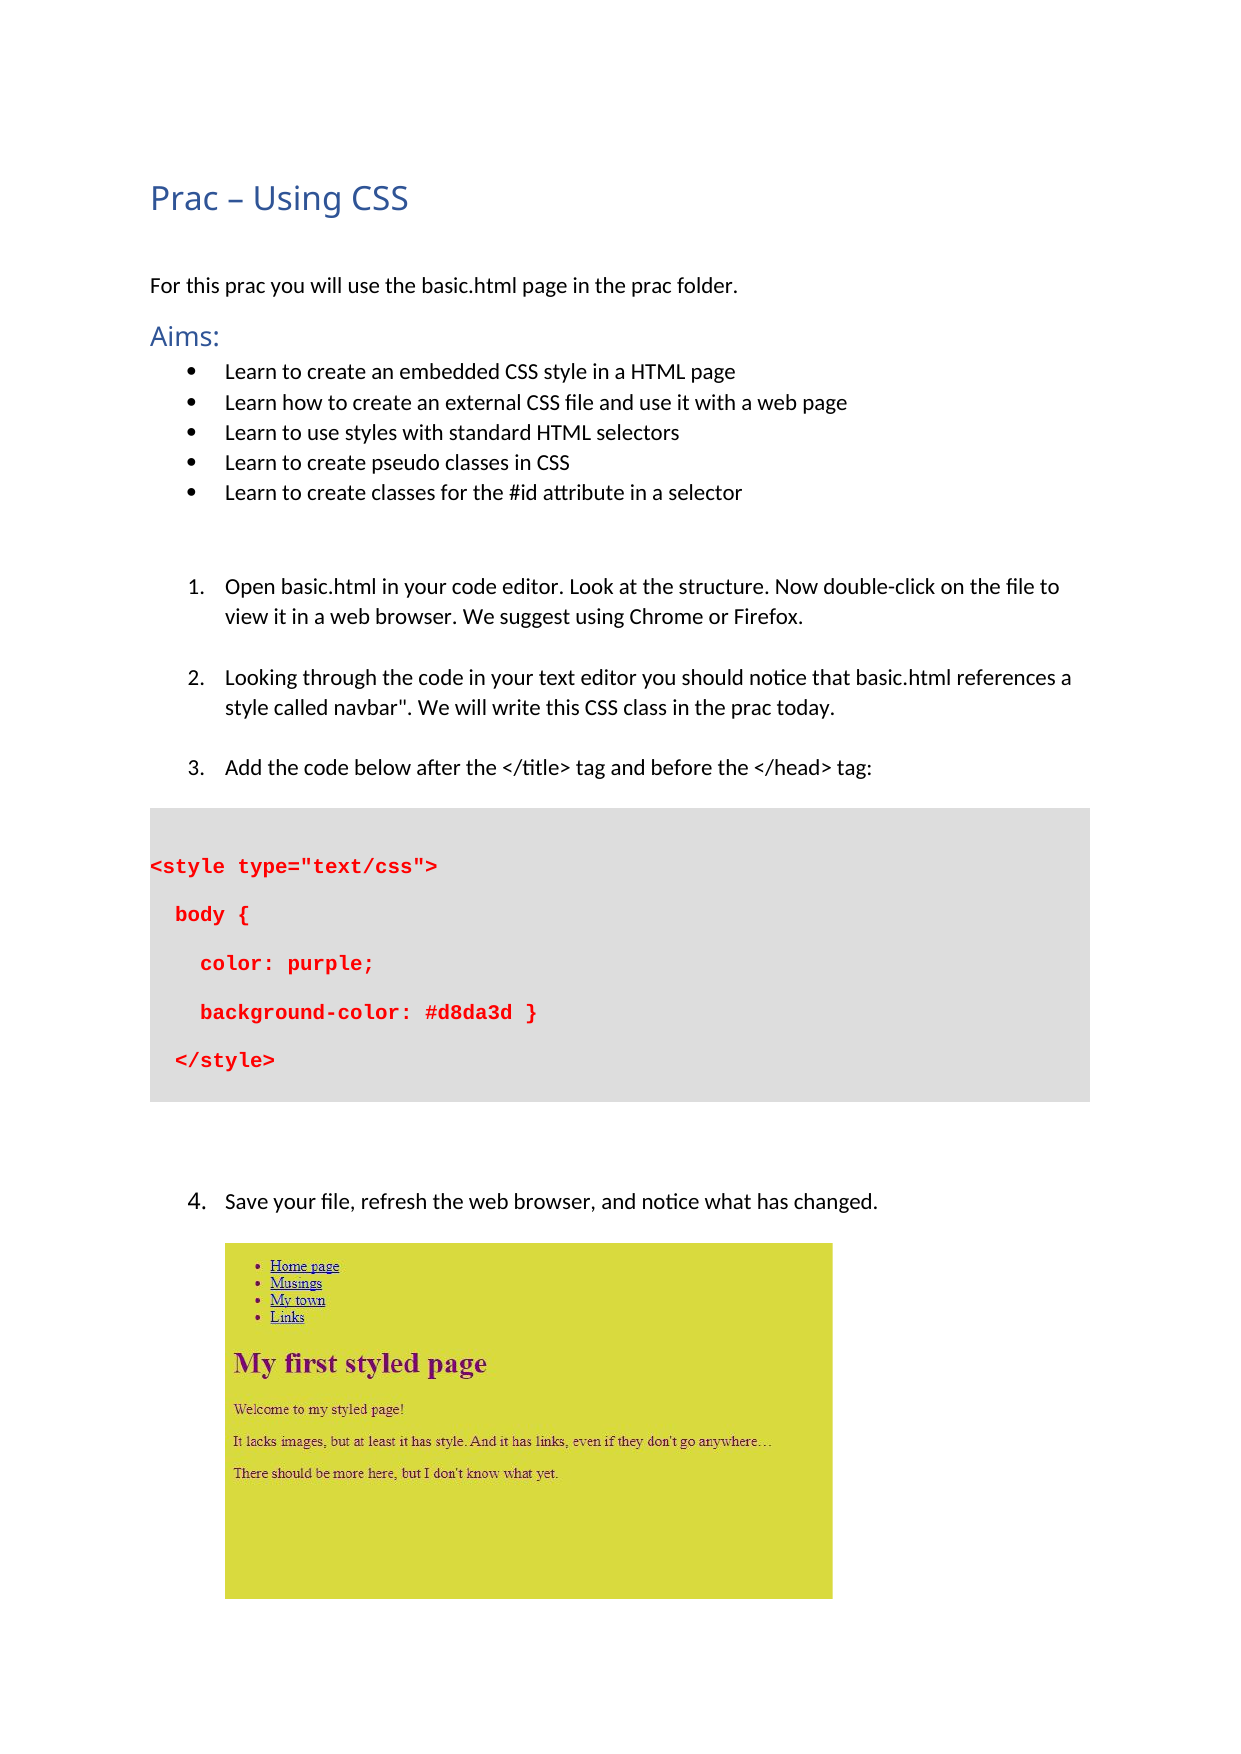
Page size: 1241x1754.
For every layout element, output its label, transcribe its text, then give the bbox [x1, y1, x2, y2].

subtitle Prac – Using CSS [150, 175, 1090, 220]
text background-color: #d8da3d } [150, 1002, 1090, 1025]
text </style> [150, 1050, 1090, 1102]
list Learn to create pseudo classes in CSS [187, 448, 1090, 476]
list Looking through the code in your text editor you should notice that basic.html references a style called navbar". We will write this CSS class in the prac today. [187, 663, 1090, 751]
list Open basic.html in your code editor. Look at the structure. Now double-click on the file to view it in a web browser. We suggest using Chrome or Firefox. [187, 572, 1090, 661]
list Save your file, refresh the web browser, and notice what has changed. [187, 1185, 1090, 1244]
subtitle Aims: [150, 318, 1090, 354]
list Learn to create an embedded CSS style in a HTML page [187, 357, 1090, 386]
list Learn to use styles with standard HTML selectors [187, 418, 1090, 446]
text For this prac you will use the basic.html page in the prac folder. [150, 271, 1090, 299]
text color: purple; [150, 953, 1090, 977]
list Add the code below after the </title> tag and before the </head> tag: [187, 753, 1090, 781]
text body { [150, 904, 1090, 928]
text <style type="text/css"> [150, 808, 1090, 879]
list Learn how to create an external CSS file and use it with a web page [187, 388, 1090, 416]
list Learn to create classes for the #id attribute in a selector [187, 478, 1090, 506]
picture [225, 1243, 833, 1599]
